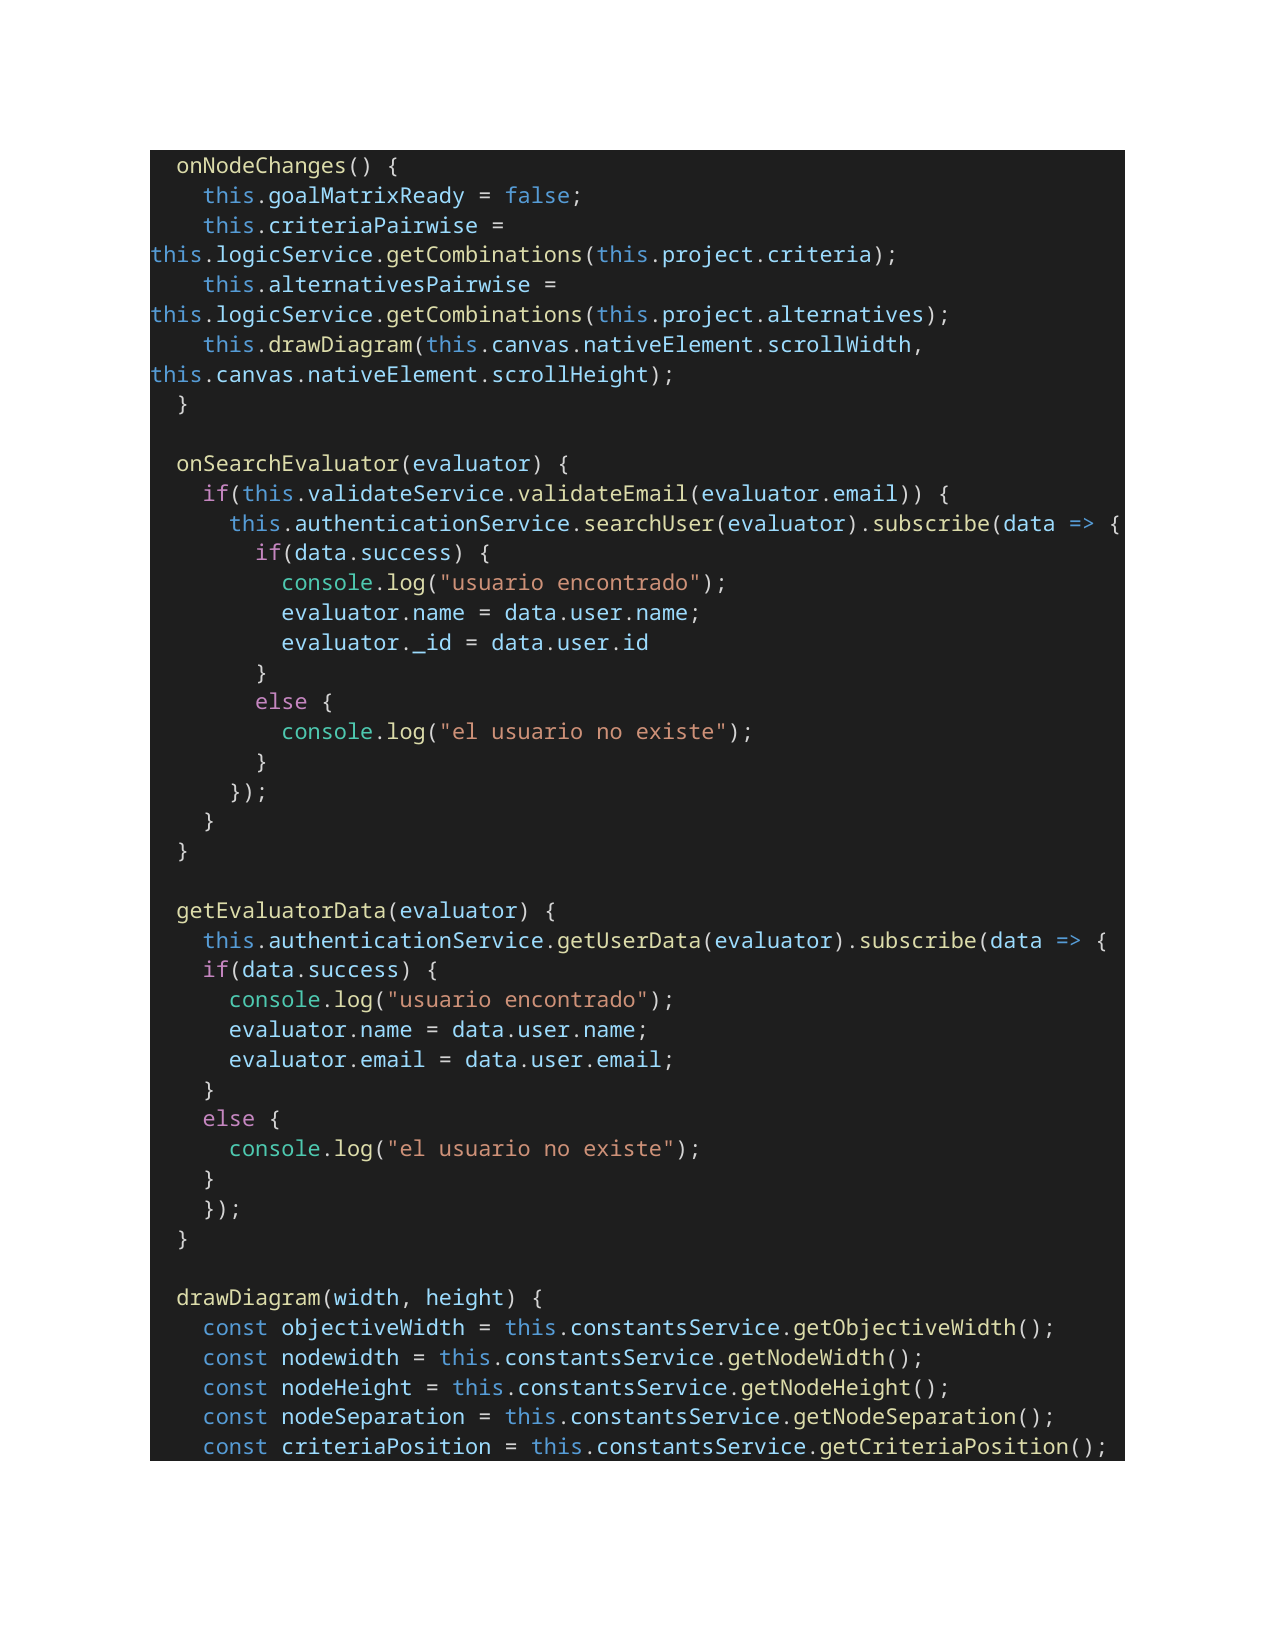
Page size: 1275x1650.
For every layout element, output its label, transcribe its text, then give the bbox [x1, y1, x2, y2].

text console.log("el usuario no existe"); [150, 716, 1125, 746]
text } [150, 388, 1125, 418]
text } [150, 746, 1125, 776]
text else { [150, 686, 1125, 716]
text } [150, 835, 1125, 865]
text if(this.validateService.validateEmail(evaluator.email)) { [150, 478, 1125, 507]
text evaluator.name = data.user.name; [150, 597, 1125, 627]
text console.log("usuario encontrado"); [150, 567, 1125, 597]
text } [150, 805, 1125, 835]
text const nodewidth = this.constantsService.getNodeWidth(); [150, 1342, 1125, 1371]
text console.log("el usuario no existe"); [150, 1133, 1125, 1163]
text if(data.success) { [150, 954, 1125, 984]
text this.goalMatrixReady = false; [150, 180, 1125, 209]
text this.alternativesPairwise = this.logicService.getCombinations(this.project.alternatives); [150, 269, 1125, 329]
text evaluator._id = data.user.id [150, 627, 1125, 656]
text this.criteriaPairwise = this.logicService.getCombinations(this.project.criteria); [150, 209, 1125, 269]
text } [150, 1163, 1125, 1193]
text console.log("usuario encontrado"); [150, 984, 1125, 1014]
text const nodeHeight = this.constantsService.getNodeHeight(); [150, 1371, 1125, 1401]
text onNodeChanges() { [150, 150, 1125, 180]
text this.drawDiagram(this.canvas.nativeElement.scrollWidth, this.canvas.nativeElement.scrollHeight); [150, 329, 1125, 388]
text } [150, 656, 1125, 686]
text getEvaluatorData(evaluator) { [150, 895, 1125, 924]
text this.authenticationService.searchUser(evaluator).subscribe(data => { [150, 507, 1125, 537]
text evaluator.email = data.user.email; [150, 1044, 1125, 1073]
text else { [150, 1103, 1125, 1133]
text evaluator.name = data.user.name; [150, 1014, 1125, 1044]
text onSearchEvaluator(evaluator) { [150, 448, 1125, 478]
text const nodeSeparation = this.constantsService.getNodeSeparation(); [150, 1401, 1125, 1431]
text if(data.success) { [150, 537, 1125, 567]
text } [150, 1222, 1125, 1252]
text drawDiagram(width, height) { [150, 1282, 1125, 1312]
text }); [150, 1193, 1125, 1222]
text } [150, 1073, 1125, 1103]
text }); [150, 776, 1125, 805]
text this.authenticationService.getUserData(evaluator).subscribe(data => { [150, 924, 1125, 954]
text const criteriaPosition = this.constantsService.getCriteriaPosition(); [150, 1431, 1125, 1461]
text const objectiveWidth = this.constantsService.getObjectiveWidth(); [150, 1312, 1125, 1342]
